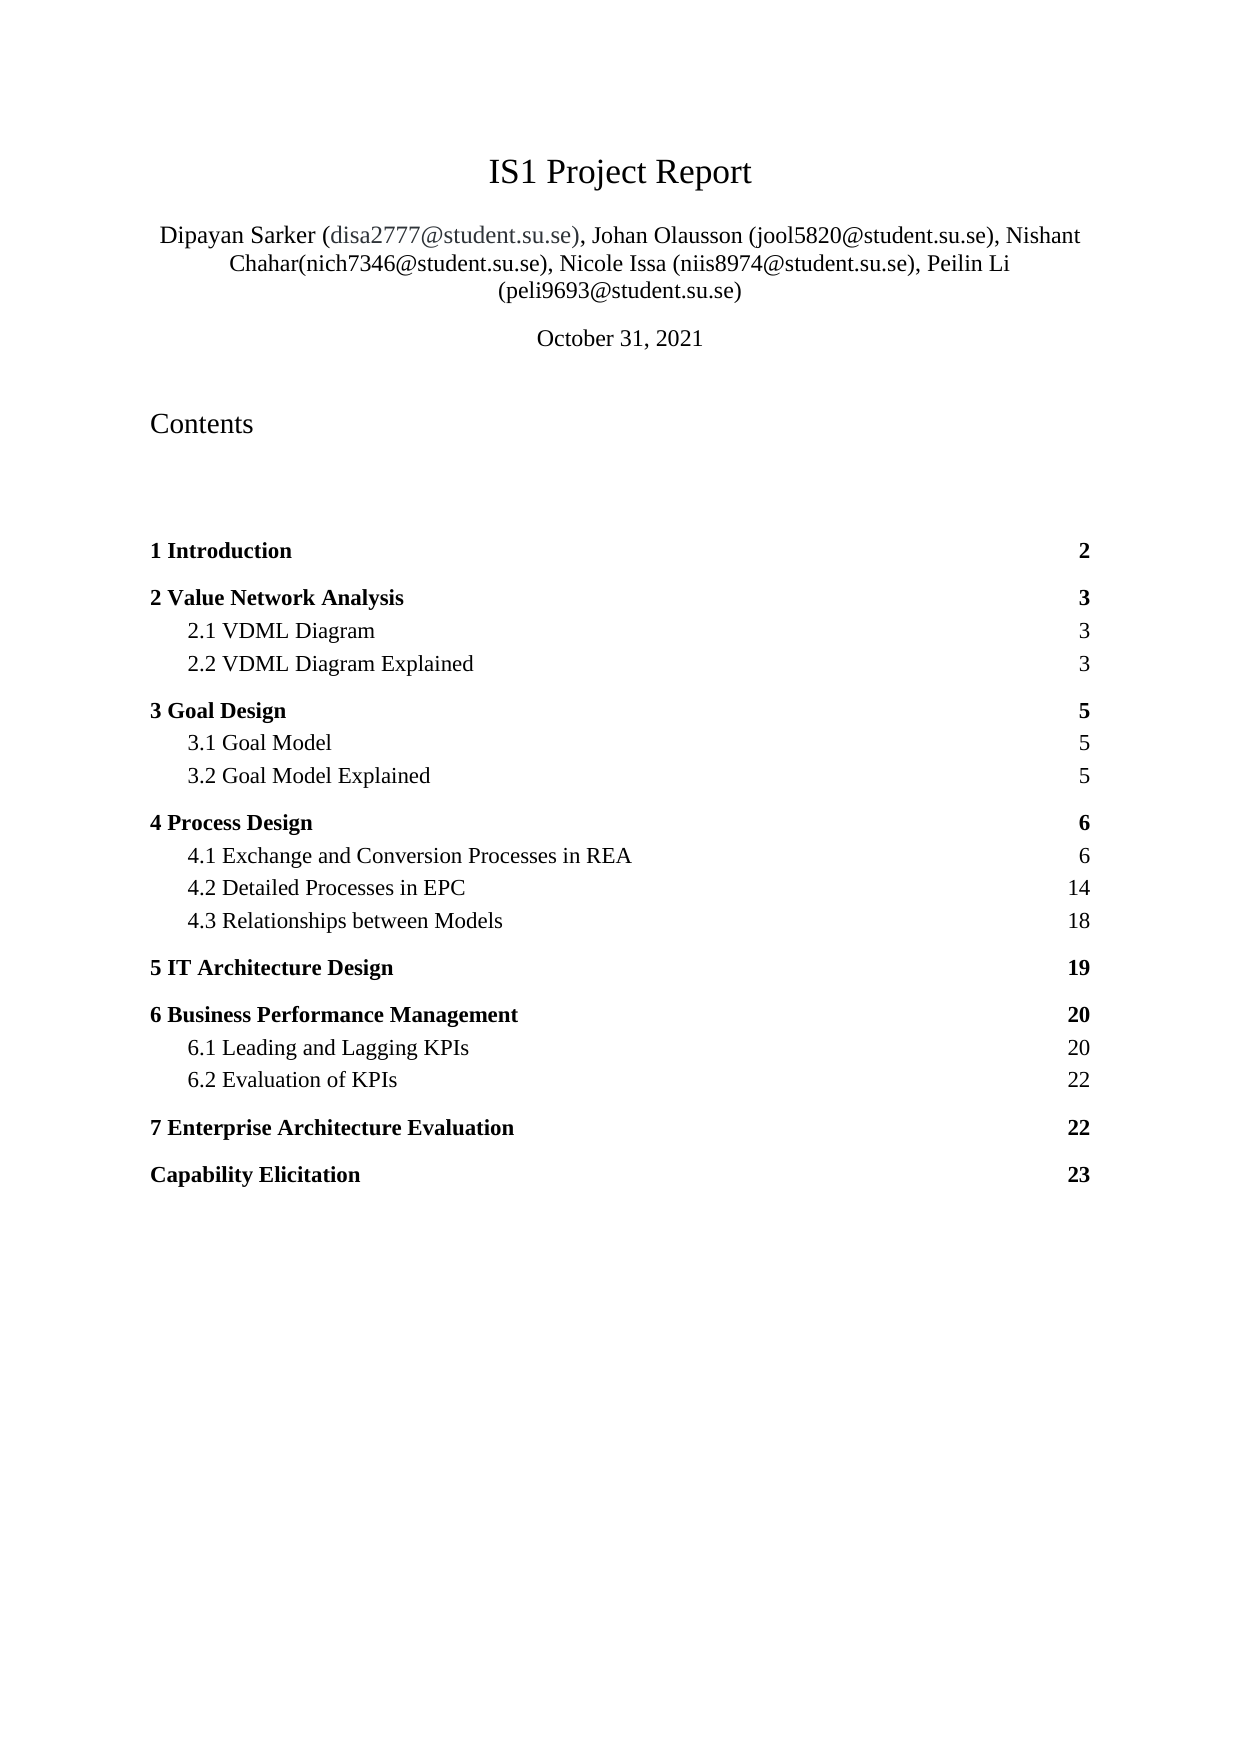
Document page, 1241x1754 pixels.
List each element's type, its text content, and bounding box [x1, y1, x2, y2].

text October 31, 2021 [150, 323, 1090, 351]
text Contents [150, 406, 1090, 440]
text Dipayan Sarker (disa2777@student.su.se), Johan Olausson (jool5820@student.su.se), Nishant Chahar(nich7346@student.su.se), Nicole Issa (niis8974@student.su.se), Peilin Li (peli9693@student.su.se) [150, 220, 1090, 304]
text IS1 Project Report [150, 150, 1090, 191]
